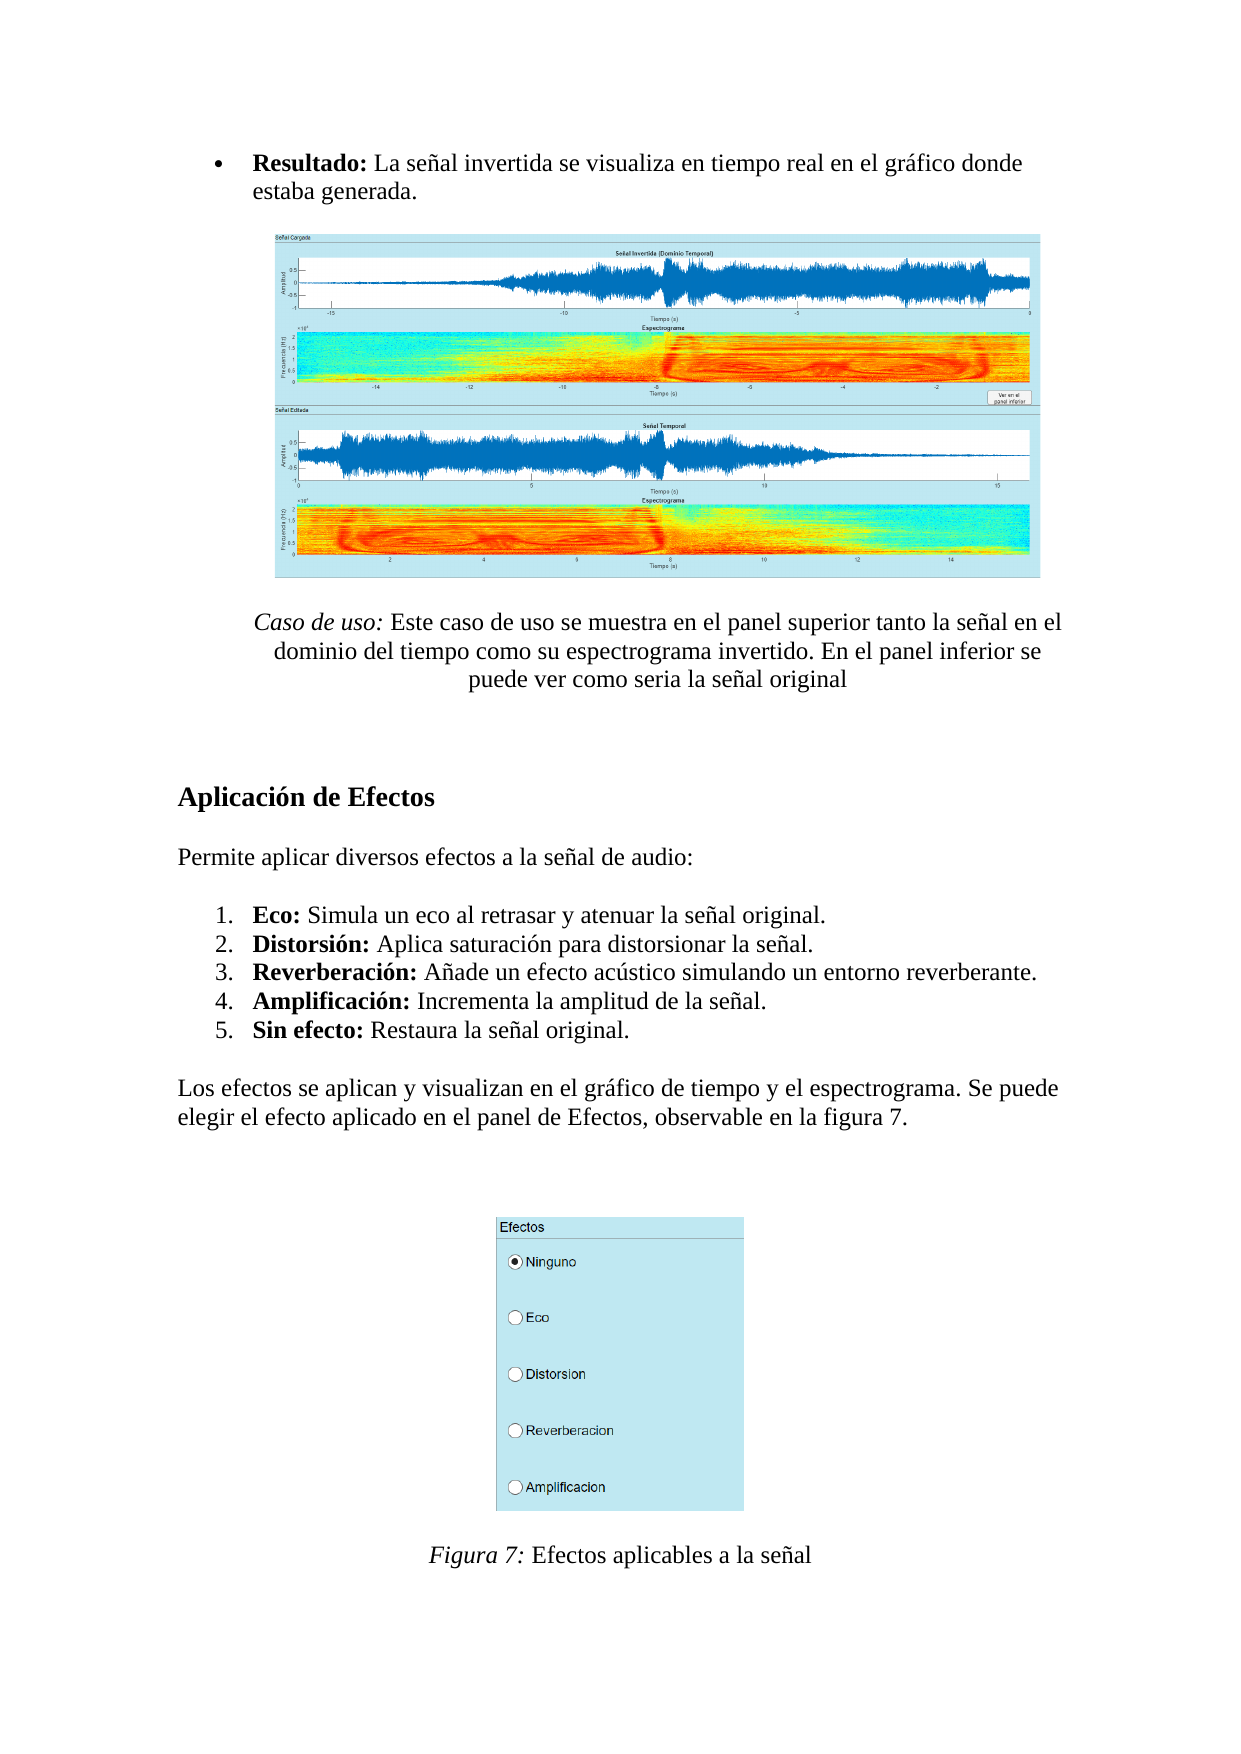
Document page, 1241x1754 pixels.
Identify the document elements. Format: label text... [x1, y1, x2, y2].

list Reverberación: Añade un efecto acústico simulando un entorno reverberante. [215, 957, 1063, 986]
list Distorsión: Aplica saturación para distorsionar la señal. [215, 929, 1063, 957]
picture [274, 234, 1041, 578]
list Eco: Simula un eco al retrasar y atenuar la señal original. [215, 900, 1063, 929]
text Aplicación de Efectos [177, 780, 1063, 813]
list Amplificación: Incrementa la amplitud de la señal. [215, 986, 1063, 1015]
text Caso de uso: Este caso de uso se muestra en el panel superior tanto la señal en el dominio del tiempo como su espectrograma invertido. En el panel inferior se puede ver como seria la señal original [252, 607, 1063, 693]
text Permite aplicar diversos efectos a la señal de audio: [177, 842, 1063, 871]
list Resultado: La señal invertida se visualiza en tiempo real en el gráfico donde estaba generada. [215, 148, 1063, 205]
list Sin efecto: Restaura la señal original. [215, 1015, 1063, 1044]
picture [496, 1217, 744, 1511]
text Los efectos se aplican y visualizan en el gráfico de tiempo y el espectrograma. Se puede elegir el efecto aplicado en el panel de Efectos, observable en la figura 7. [177, 1073, 1063, 1130]
text Figura 7: Efectos aplicables a la señal [177, 1540, 1063, 1568]
